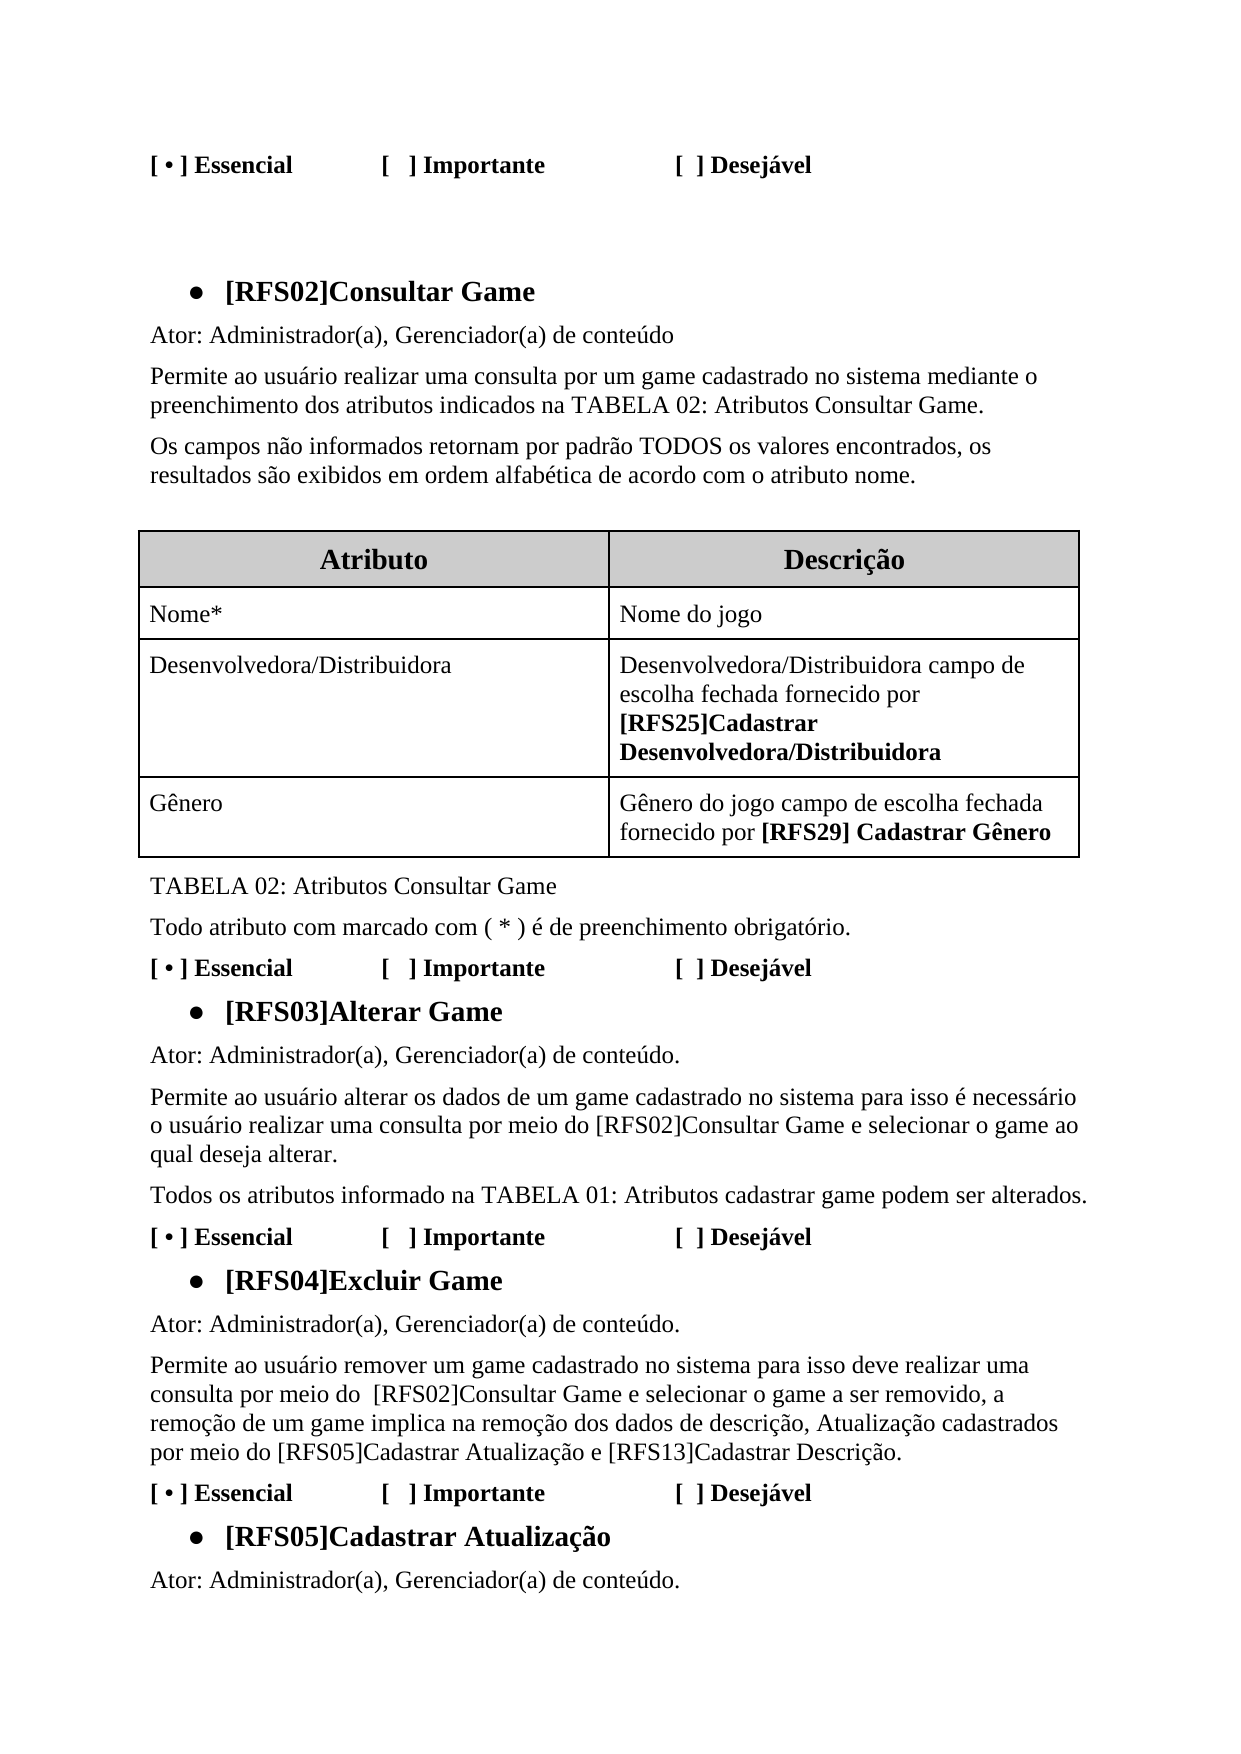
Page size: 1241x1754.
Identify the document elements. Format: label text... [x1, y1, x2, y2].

table_header Atributo [140, 532, 608, 586]
text Ator: Administrador(a), Gerenciador(a) de conteúdo. [150, 1041, 1090, 1069]
table_header Descrição [610, 532, 1078, 586]
table_cell Gênero do jogo campo de escolha fechada fornecido por [RFS29] Cadastrar Gênero [610, 778, 1078, 856]
list [RFS04]Excluir Game [187, 1263, 1090, 1297]
text Permite ao usuário remover um game cadastrado no sistema para isso deve realizar uma consulta por meio do [RFS02]Consultar Game e selecionar o game a ser removido, a remoção de um game implica na remoção dos dados de descrição, Atualização cadastrados por meio do [RFS05]Cadastrar Atualização e [RFS13]Cadastrar Descrição. [150, 1350, 1090, 1465]
text Todo atributo com marcado com ( * ) é de preenchimento obrigatório. [150, 912, 1090, 941]
list [RFS03]Alterar Game [187, 994, 1090, 1028]
text [ • ] Essencial [ ] Importante [ ] Desejável [150, 953, 1090, 982]
text Permite ao usuário alterar os dados de um game cadastrado no sistema para isso é necessário o usuário realizar uma consulta por meio do [RFS02]Consultar Game e selecionar o game ao qual deseja alterar. [150, 1082, 1090, 1168]
list [RFS02]Consultar Game [187, 274, 1090, 307]
text Ator: Administrador(a), Gerenciador(a) de conteúdo. [150, 1309, 1090, 1338]
text Todos os atributos informado na TABELA 01: Atributos cadastrar game podem ser alterados. [150, 1181, 1090, 1209]
table_cell Gênero [140, 778, 608, 856]
table_cell Desenvolvedora/Distribuidora [140, 640, 608, 776]
text Ator: Administrador(a), Gerenciador(a) de conteúdo. [150, 1565, 1090, 1594]
text [ • ] Essencial [ ] Importante [ ] Desejável [150, 150, 1090, 179]
text Permite ao usuário realizar uma consulta por um game cadastrado no sistema mediante o preenchimento dos atributos indicados na TABELA 02: Atributos Consultar Game. [150, 361, 1090, 418]
table_cell Desenvolvedora/Distribuidora campo de escolha fechada fornecido por [RFS25]Cadastrar Desenvolvedora/Distribuidora [610, 640, 1078, 776]
text [ • ] Essencial [ ] Importante [ ] Desejável [150, 1478, 1090, 1507]
text [ • ] Essencial [ ] Importante [ ] Desejável [150, 1222, 1090, 1251]
text Ator: Administrador(a), Gerenciador(a) de conteúdo [150, 320, 1090, 348]
text Os campos não informados retornam por padrão TODOS os valores encontrados, os resultados são exibidos em ordem alfabética de acordo com o atributo nome. [150, 431, 1090, 488]
text TABELA 02: Atributos Consultar Game [150, 871, 1090, 899]
table_cell Nome* [140, 588, 608, 638]
table_cell Nome do jogo [610, 588, 1078, 638]
list [RFS05]Cadastrar Atualização [187, 1519, 1090, 1553]
